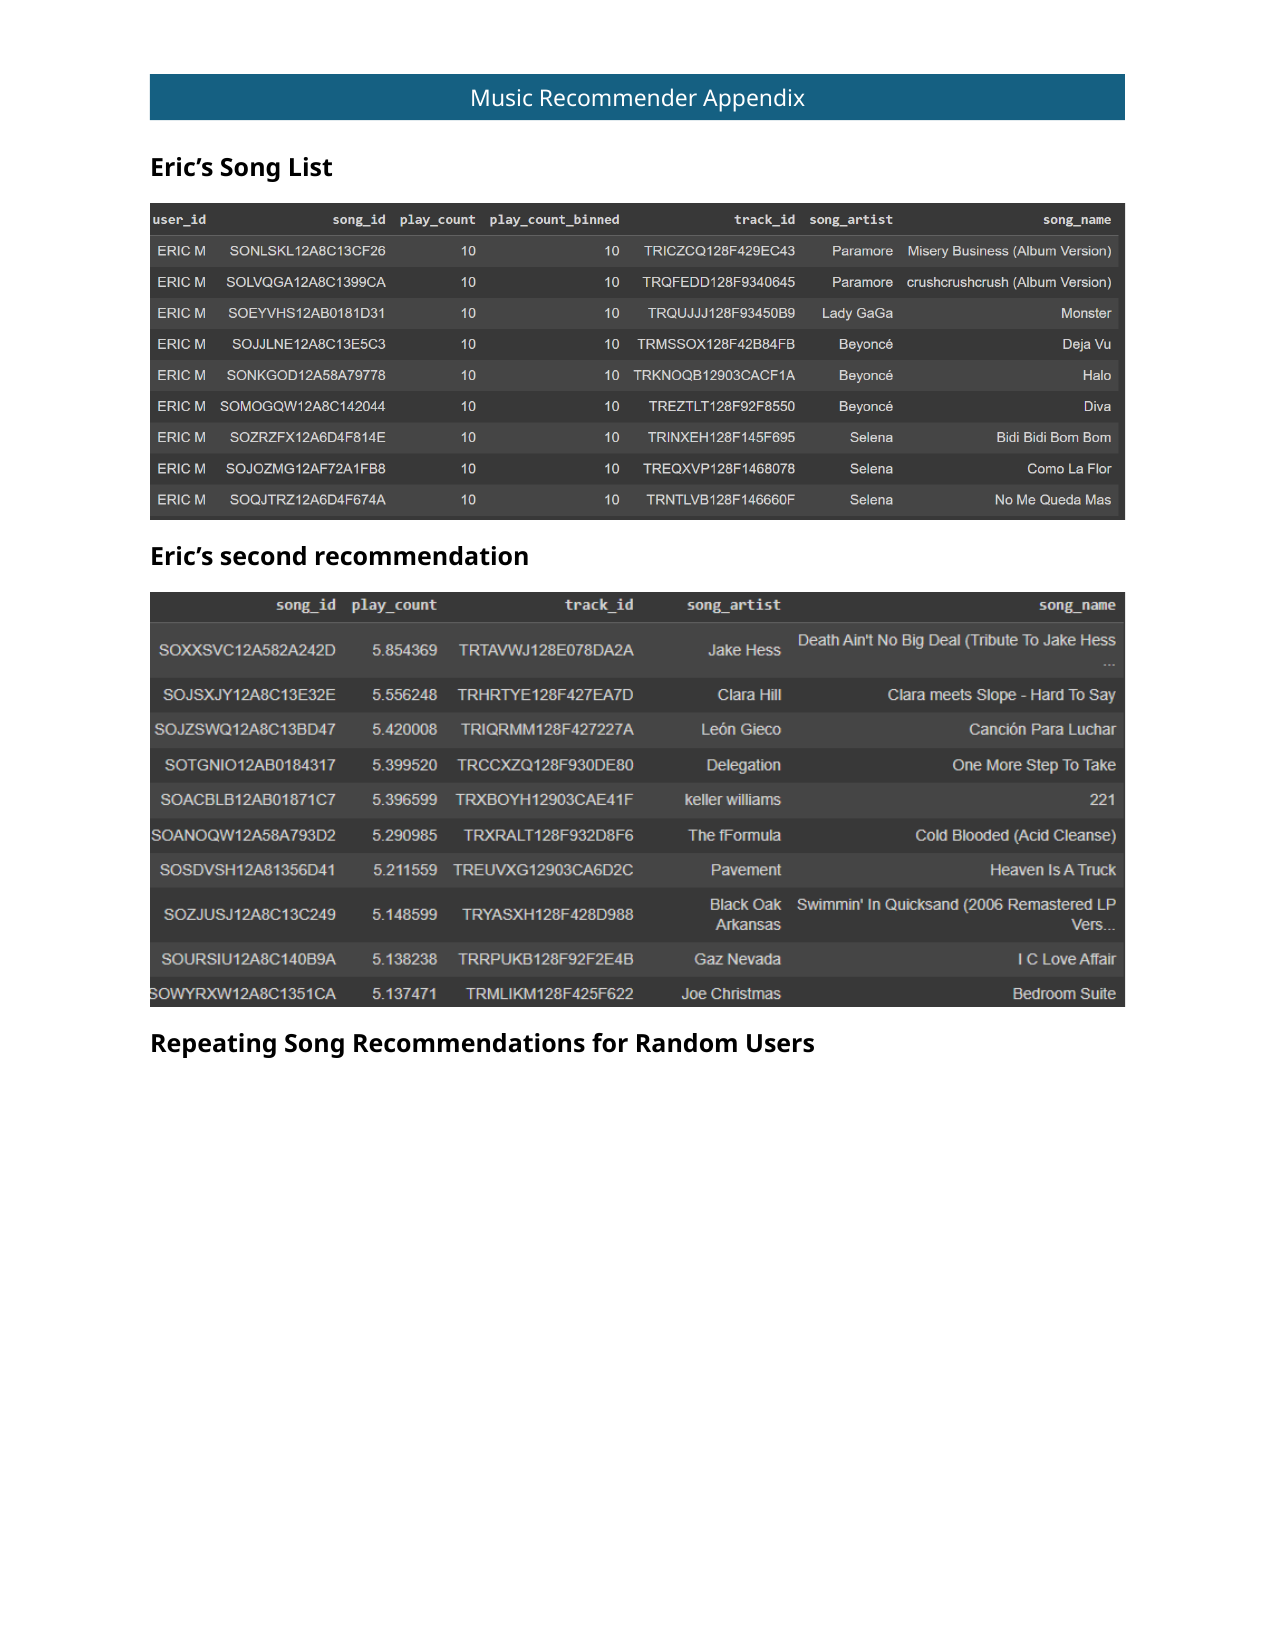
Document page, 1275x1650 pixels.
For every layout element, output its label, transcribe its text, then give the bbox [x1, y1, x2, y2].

picture [150, 592, 1125, 1007]
picture [150, 203, 1125, 520]
text Eric’s Song List [150, 150, 1125, 184]
text Eric’s second recommendation [150, 539, 1125, 573]
text Repeating Song Recommendations for Random Users [150, 1026, 1125, 1060]
